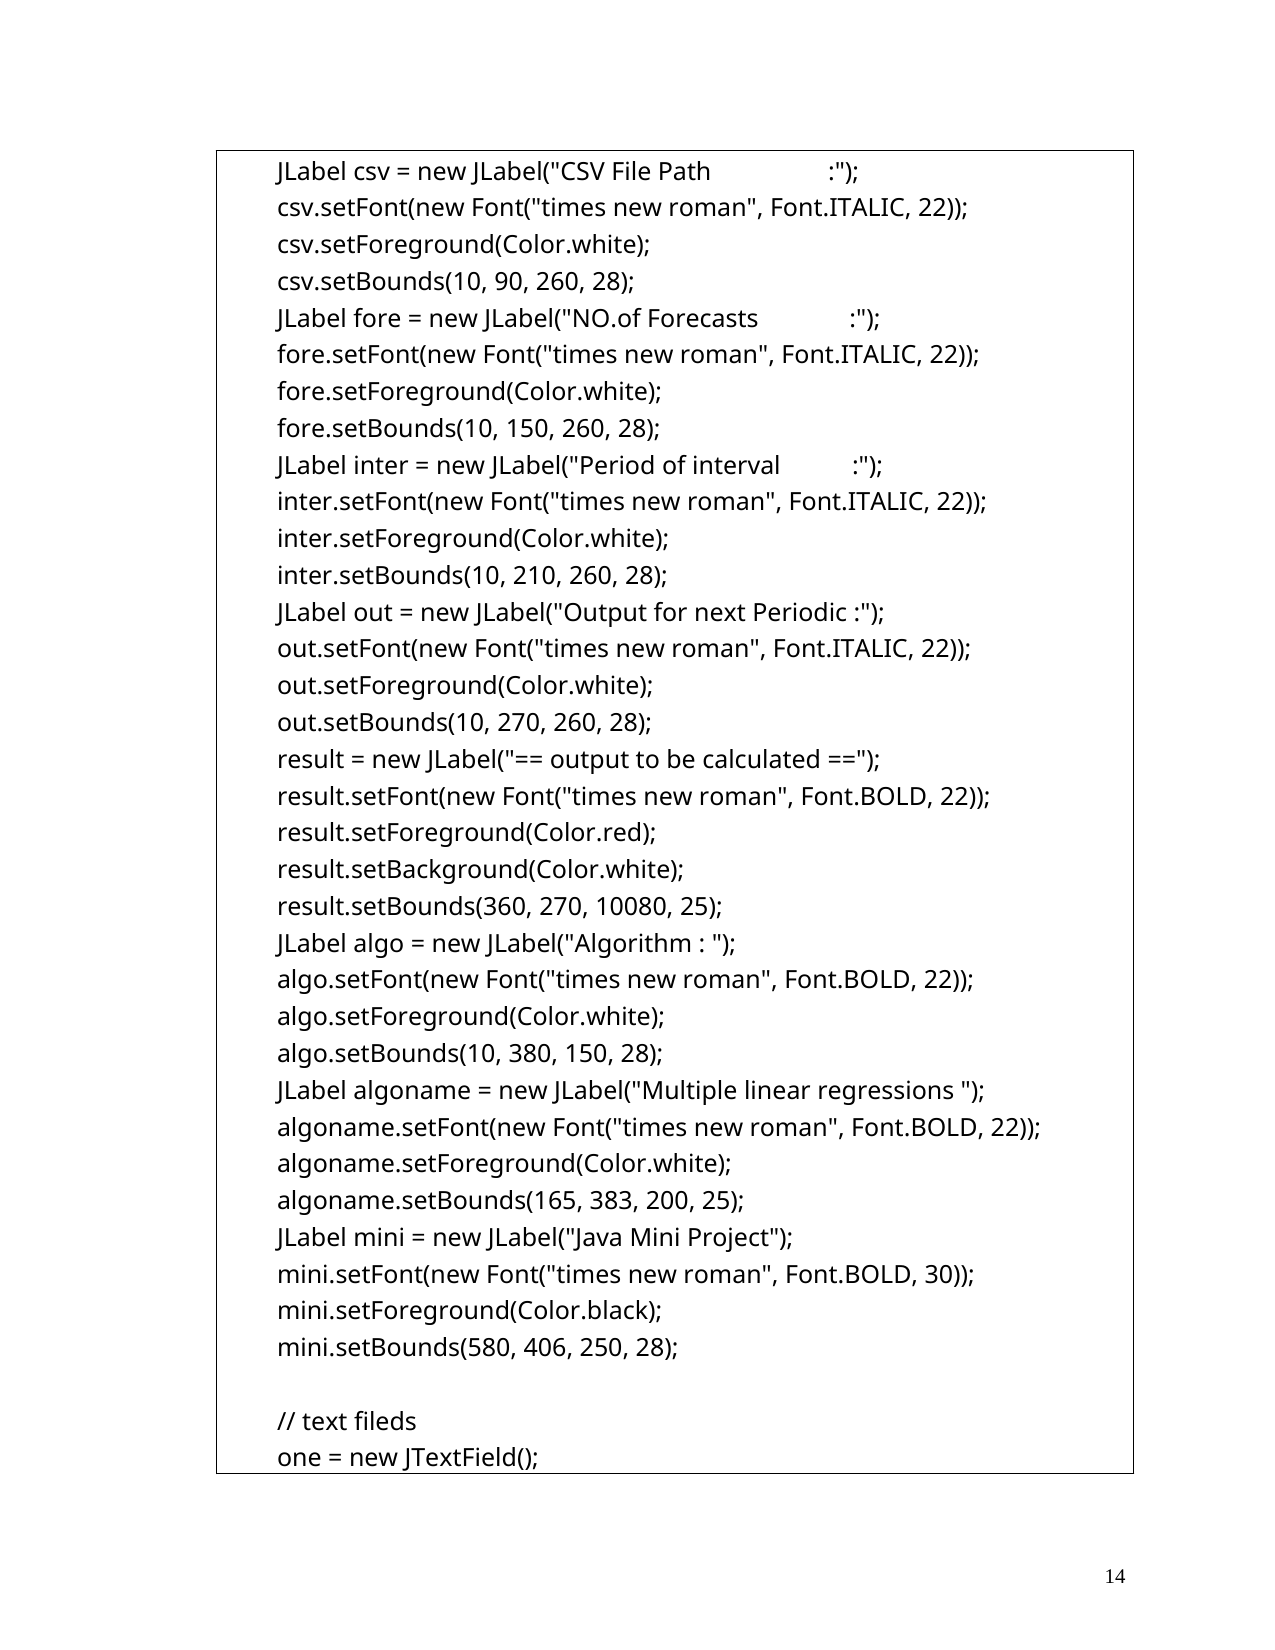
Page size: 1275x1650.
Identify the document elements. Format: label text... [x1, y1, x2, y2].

list algo.setBounds(10, 380, 150, 28); [217, 1032, 1133, 1069]
list fore.setForeground(Color.white); [217, 371, 1133, 407]
list inter.setBounds(10, 210, 260, 28); [217, 554, 1133, 591]
list csv.setBounds(10, 90, 260, 28); [217, 260, 1133, 297]
list algoname.setBounds(165, 383, 200, 25); [217, 1179, 1133, 1216]
list JLabel csv = new JLabel("CSV File Path :"); [217, 151, 1133, 187]
list algo.setForeground(Color.white); [217, 996, 1133, 1032]
list algoname.setFont(new Font("times new roman", Font.BOLD, 22)); [217, 1106, 1133, 1143]
list JLabel mini = new JLabel("Java Mini Project"); [217, 1216, 1133, 1253]
list fore.setFont(new Font("times new roman", Font.ITALIC, 22)); [217, 334, 1133, 371]
list algo.setFont(new Font("times new roman", Font.BOLD, 22)); [217, 959, 1133, 996]
list algoname.setForeground(Color.white); [217, 1143, 1133, 1179]
list result.setBackground(Color.white); [217, 849, 1133, 885]
list out.setFont(new Font("times new roman", Font.ITALIC, 22)); [217, 628, 1133, 665]
list mini.setFont(new Font("times new roman", Font.BOLD, 30)); [217, 1253, 1133, 1290]
list JLabel algoname = new JLabel("Multiple linear regressions "); [217, 1069, 1133, 1106]
list inter.setFont(new Font("times new roman", Font.ITALIC, 22)); [217, 481, 1133, 518]
list JLabel inter = new JLabel("Period of interval :"); [217, 444, 1133, 481]
list csv.setFont(new Font("times new roman", Font.ITALIC, 22)); [217, 187, 1133, 223]
list result.setBounds(360, 270, 10080, 25); [217, 885, 1133, 922]
list inter.setForeground(Color.white); [217, 518, 1133, 554]
list result.setFont(new Font("times new roman", Font.BOLD, 22)); [217, 775, 1133, 812]
list fore.setBounds(10, 150, 260, 28); [217, 407, 1133, 444]
list out.setForeground(Color.white); [217, 665, 1133, 702]
list one = new JTextField(); [217, 1437, 1133, 1473]
list JLabel out = new JLabel("Output for next Periodic :"); [217, 591, 1133, 628]
list // text fileds [217, 1400, 1133, 1437]
list JLabel fore = new JLabel("NO.of Forecasts :"); [217, 297, 1133, 334]
list out.setBounds(10, 270, 260, 28); [217, 702, 1133, 738]
list mini.setForeground(Color.black); [217, 1290, 1133, 1327]
list JLabel algo = new JLabel("Algorithm : "); [217, 922, 1133, 959]
list result = new JLabel("== output to be calculated =="); [217, 738, 1133, 775]
list result.setForeground(Color.red); [217, 812, 1133, 849]
list csv.setForeground(Color.white); [217, 223, 1133, 260]
list mini.setBounds(580, 406, 250, 28); [217, 1327, 1133, 1364]
